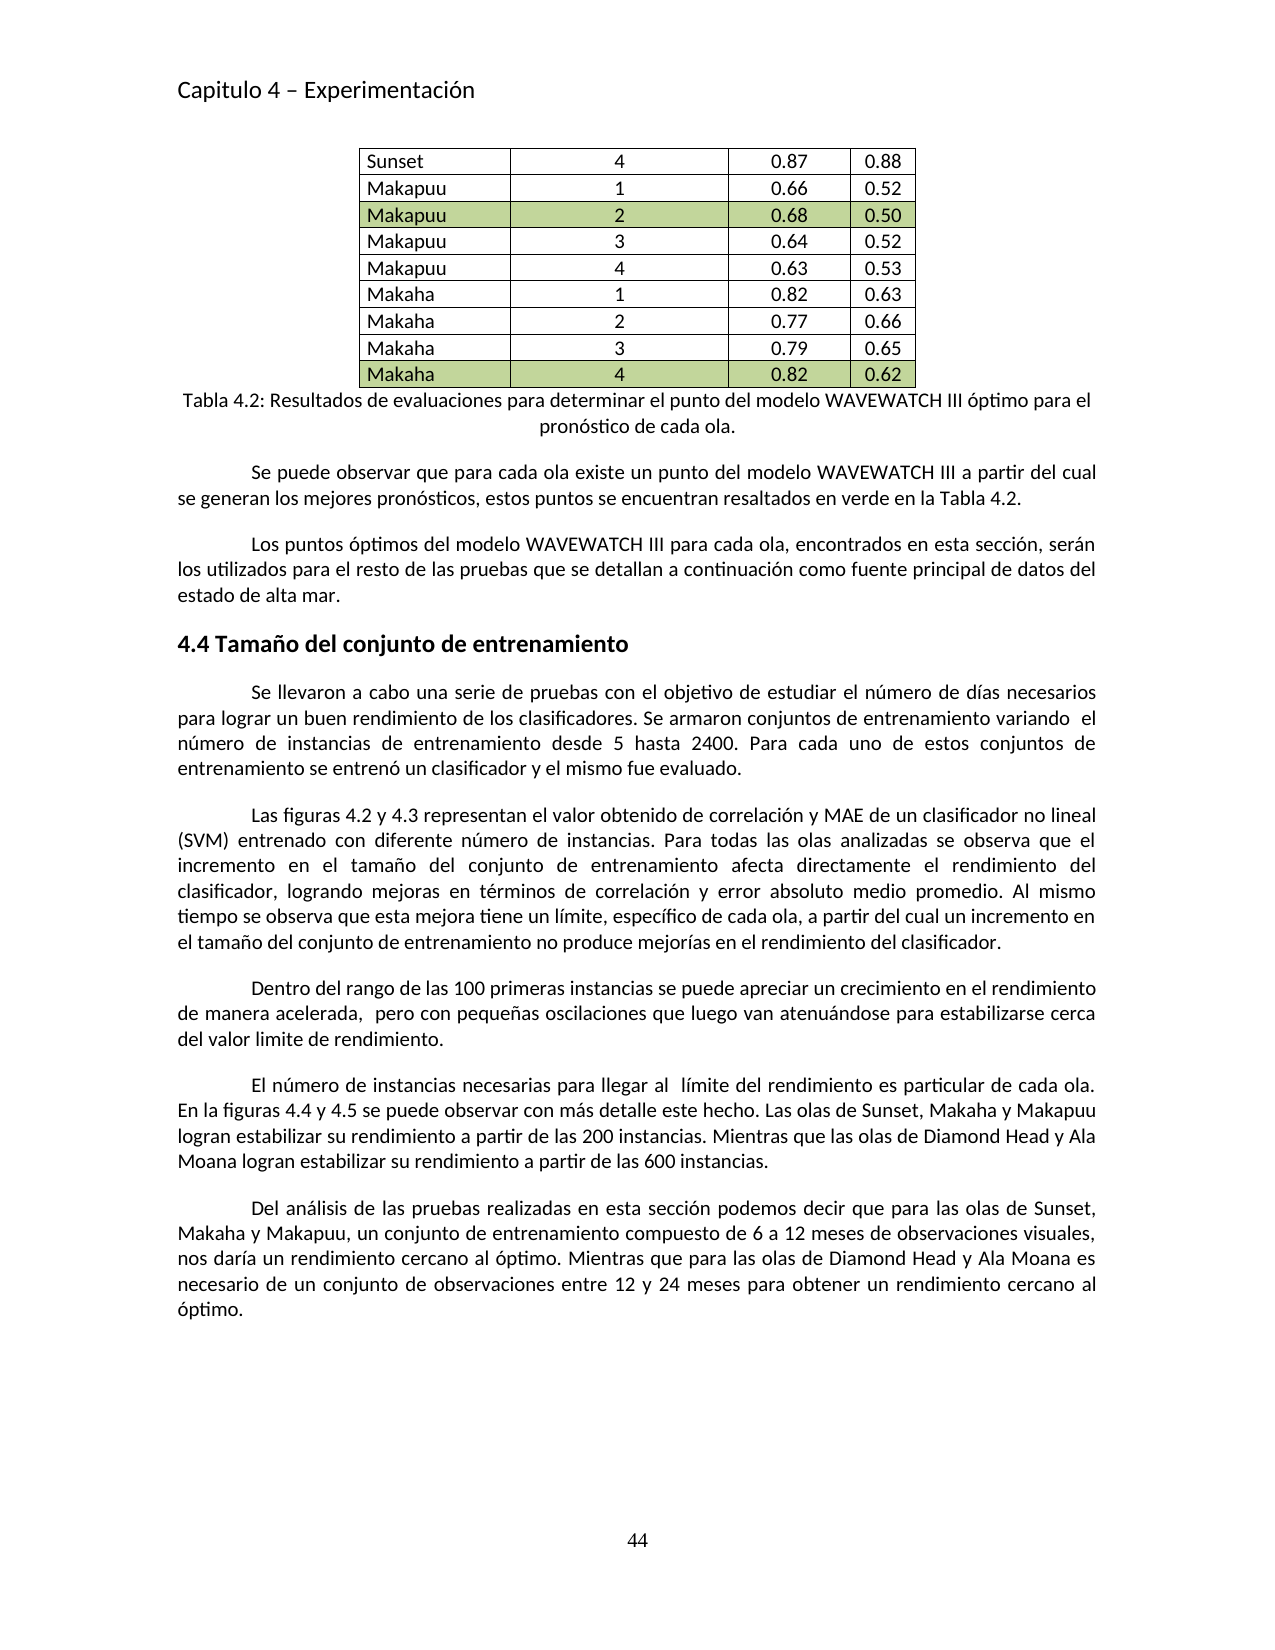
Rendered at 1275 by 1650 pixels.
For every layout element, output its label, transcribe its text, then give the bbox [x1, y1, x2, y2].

table_cell Makapuu [360, 255, 510, 280]
table_cell 0.63 [729, 255, 850, 280]
table_cell 2 [511, 308, 728, 333]
table_cell 0.68 [729, 202, 850, 227]
table_cell Makapuu [360, 202, 510, 227]
table_cell Makaha [360, 361, 510, 387]
table_cell 3 [511, 228, 728, 254]
table_cell 0.82 [729, 361, 850, 387]
table_cell 4 [511, 255, 728, 280]
text Los puntos óptimos del modelo WAVEWATCH III para cada ola, encontrados en esta sección, serán los utilizados para el resto de las pruebas que se detallan a continuación como fuente principal de datos del estado de alta mar. [177, 531, 1098, 607]
text Del análisis de las pruebas realizadas en esta sección podemos decir que para las olas de Sunset, Makaha y Makapuu, un conjunto de entrenamiento compuesto de 6 a 12 meses de observaciones visuales, nos daría un rendimiento cercano al óptimo. Mientras que para las olas de Diamond Head y Ala Moana es necesario de un conjunto de observaciones entre 12 y 24 meses para obtener un rendimiento cercano al óptimo. [177, 1195, 1098, 1322]
table_cell 0.63 [851, 281, 915, 307]
table_cell 0.66 [851, 308, 915, 333]
table_cell 4 [511, 149, 728, 174]
table_cell 0.77 [729, 308, 850, 333]
table_cell 2 [511, 202, 728, 227]
table_cell 3 [511, 335, 728, 360]
table_cell Makaha [360, 281, 510, 307]
text El número de instancias necesarias para llegar al límite del rendimiento es particular de cada ola. En la figuras 4.4 y 4.5 se puede observar con más detalle este hecho. Las olas de Sunset, Makaha y Makapuu logran estabilizar su rendimiento a partir de las 200 instancias. Mientras que las olas de Diamond Head y Ala Moana logran estabilizar su rendimiento a partir de las 600 instancias. [177, 1072, 1098, 1174]
table_cell Sunset [360, 149, 510, 174]
table_cell 0.52 [851, 175, 915, 201]
subtitle 4.4 Tamaño del conjunto de entrenamiento [177, 628, 1098, 658]
table_cell 0.50 [851, 202, 915, 227]
table_cell 1 [511, 281, 728, 307]
table_cell 1 [511, 175, 728, 201]
table_cell 0.66 [729, 175, 850, 201]
table_cell Makapuu [360, 175, 510, 201]
table_cell 0.87 [729, 149, 850, 174]
table_cell Makapuu [360, 228, 510, 254]
table_cell 0.64 [729, 228, 850, 254]
table_cell 4 [511, 361, 728, 387]
table_cell 0.62 [851, 361, 915, 387]
table_cell 0.88 [851, 149, 915, 174]
table_cell 0.82 [729, 281, 850, 307]
table_cell Makaha [360, 335, 510, 360]
table_cell 0.53 [851, 255, 915, 280]
text Las figuras 4.2 y 4.3 representan el valor obtenido de correlación y MAE de un clasificador no lineal (SVM) entrenado con diferente número de instancias. Para todas las olas analizadas se observa que el incremento en el tamaño del conjunto de entrenamiento afecta directamente el rendimiento del clasificador, logrando mejoras en términos de correlación y error absoluto medio promedio. Al mismo tiempo se observa que esta mejora tiene un límite, específico de cada ola, a partir del cual un incremento en el tamaño del conjunto de entrenamiento no produce mejorías en el rendimiento del clasificador. [177, 802, 1098, 954]
text Tabla 4.2: Resultados de evaluaciones para determinar el punto del modelo WAVEWATCH III óptimo para el pronóstico de cada ola. [177, 388, 1098, 438]
table_cell 0.65 [851, 335, 915, 360]
text Se llevaron a cabo una serie de pruebas con el objetivo de estudiar el número de días necesarios para lograr un buen rendimiento de los clasificadores. Se armaron conjuntos de entrenamiento variando el número de instancias de entrenamiento desde 5 hasta 2400. Para cada uno de estos conjuntos de entrenamiento se entrenó un clasificador y el mismo fue evaluado. [177, 679, 1098, 781]
text Se puede observar que para cada ola existe un punto del modelo WAVEWATCH III a partir del cual se generan los mejores pronósticos, estos puntos se encuentran resaltados en verde en la Tabla 4.2. [177, 459, 1098, 510]
table_cell Makaha [360, 308, 510, 333]
table_cell 0.79 [729, 335, 850, 360]
text Dentro del rango de las 100 primeras instancias se puede apreciar un crecimiento en el rendimiento de manera acelerada, pero con pequeñas oscilaciones que luego van atenuándose para estabilizarse cerca del valor limite de rendimiento. [177, 975, 1098, 1051]
table_cell 0.52 [851, 228, 915, 254]
